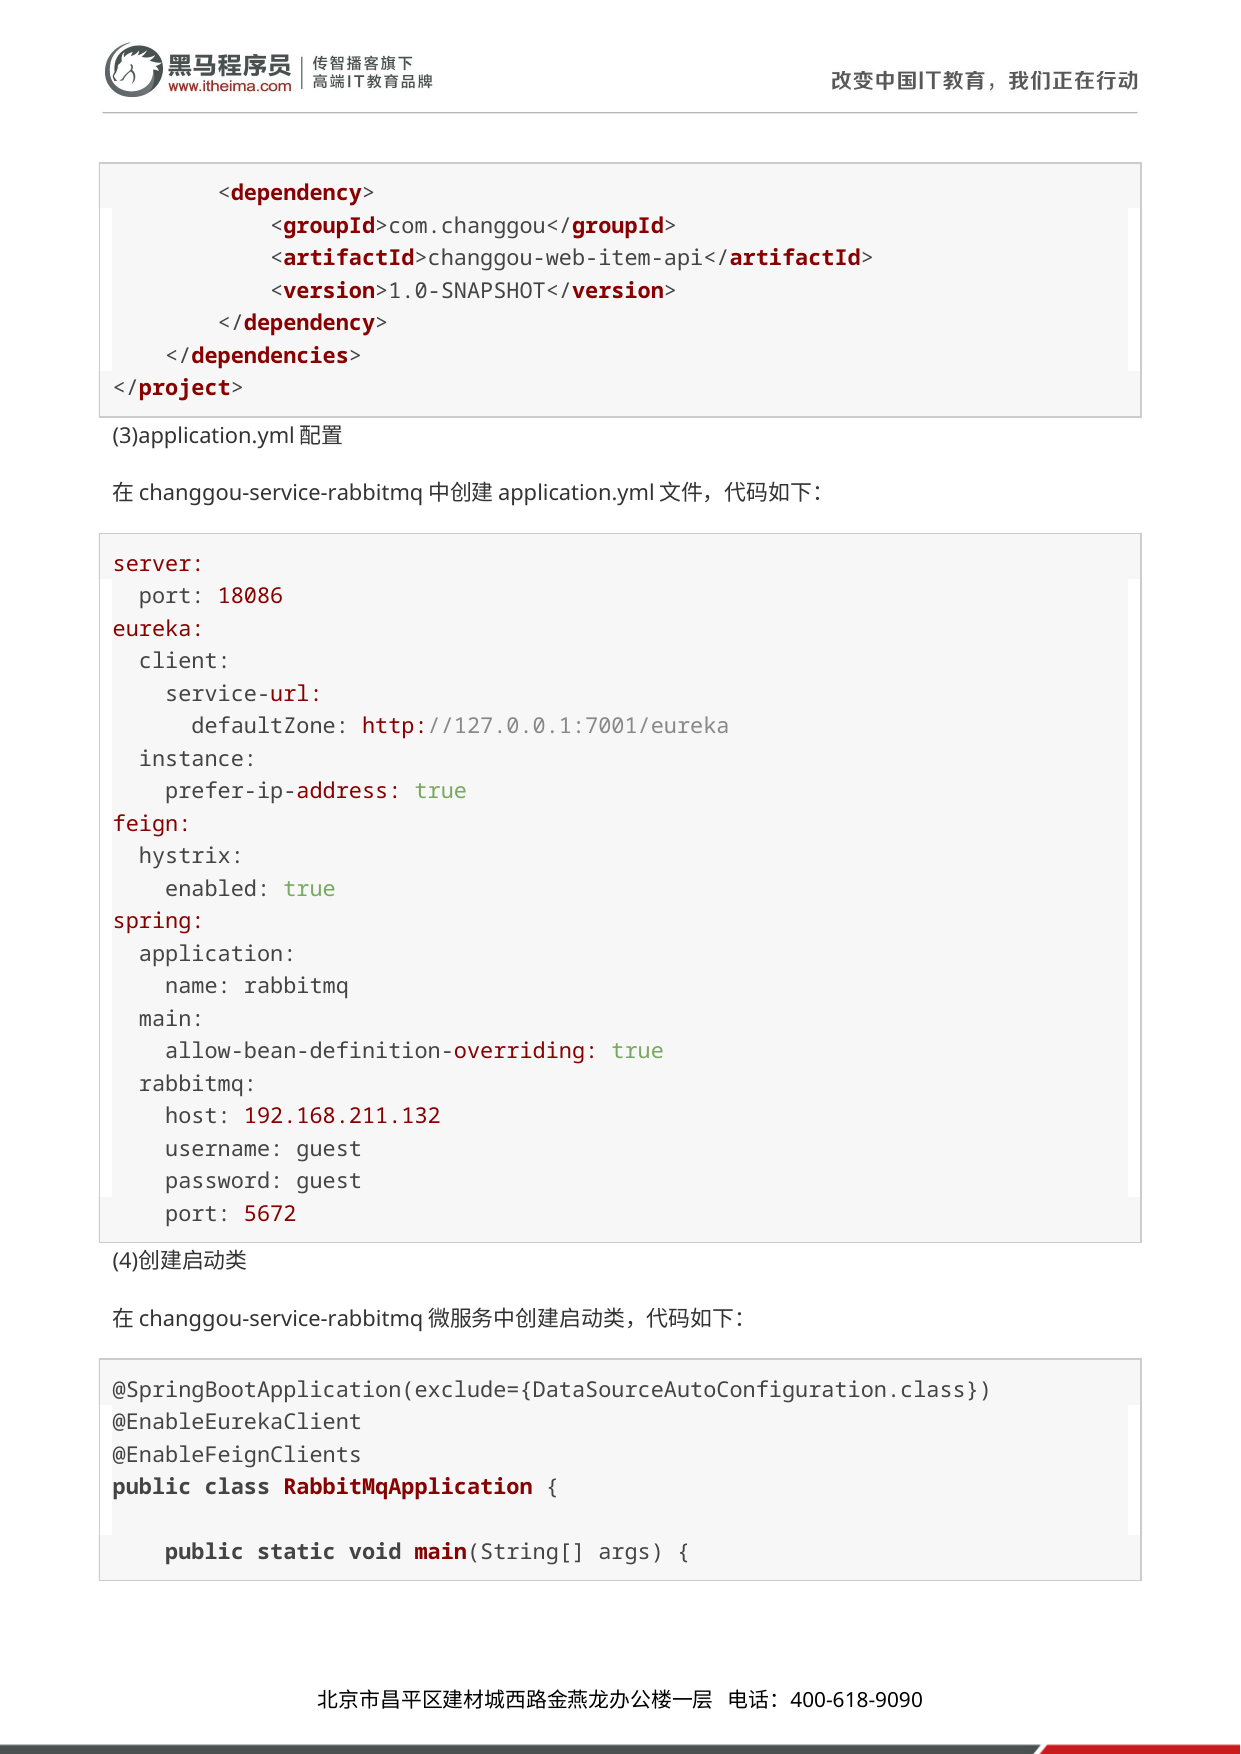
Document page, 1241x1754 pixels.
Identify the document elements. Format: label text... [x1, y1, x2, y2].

text host: 192.168.211.132 [112, 1099, 1128, 1132]
text 在changgou-service-rabbitmq中创建application.yml文件，代码如下： [112, 475, 1128, 508]
text </dependencies> [112, 338, 1128, 357]
text eureka: [112, 612, 1128, 644]
text client: [112, 644, 1128, 677]
text <artifactId>changgou-web-item-api</artifactId> [112, 241, 1128, 273]
text main: [112, 1002, 1128, 1034]
text port: 18086 [112, 579, 1128, 612]
text public class RabbitMqApplication { [112, 1470, 1128, 1502]
text </project> [100, 357, 1140, 416]
text username: guest [112, 1132, 1128, 1164]
text feign: [112, 807, 1128, 839]
text </dependency> [112, 306, 1128, 338]
text service-url: [112, 677, 1128, 709]
text enabled: true [112, 872, 1128, 904]
picture [0, 4, 1240, 121]
text name: rabbitmq [112, 969, 1128, 1002]
text port: 5672 [100, 1183, 1140, 1242]
text 在changgou-service-rabbitmq微服务中创建启动类，代码如下： [112, 1301, 1128, 1333]
text (3)application.yml配置 [112, 418, 1128, 450]
text defaultZone: http://127.0.0.1:7001/eureka [112, 709, 1128, 742]
text hystrix: [112, 839, 1128, 872]
text spring: [112, 904, 1128, 937]
text <groupId>com.changgou</groupId> [112, 208, 1128, 241]
text instance: [112, 742, 1128, 774]
text @EnableFeignClients [112, 1437, 1128, 1470]
text allow-bean-definition-overriding: true [112, 1034, 1128, 1067]
text rabbitmq: [112, 1067, 1128, 1099]
text @SpringBootApplication(exclude={DataSourceAutoConfiguration.class}) [100, 1360, 1140, 1405]
text public static void main(String[] args) { [100, 1521, 1140, 1580]
picture [0, 1686, 1241, 1754]
text server: [100, 534, 1140, 579]
text <version>1.0-SNAPSHOT</version> [112, 273, 1128, 306]
text @EnableEurekaClient [112, 1405, 1128, 1437]
text prefer-ip-address: true [112, 774, 1128, 807]
text <dependency> [100, 164, 1140, 208]
text (4)创建启动类 [112, 1243, 1128, 1276]
text password: guest [112, 1164, 1128, 1183]
text application: [112, 937, 1128, 969]
